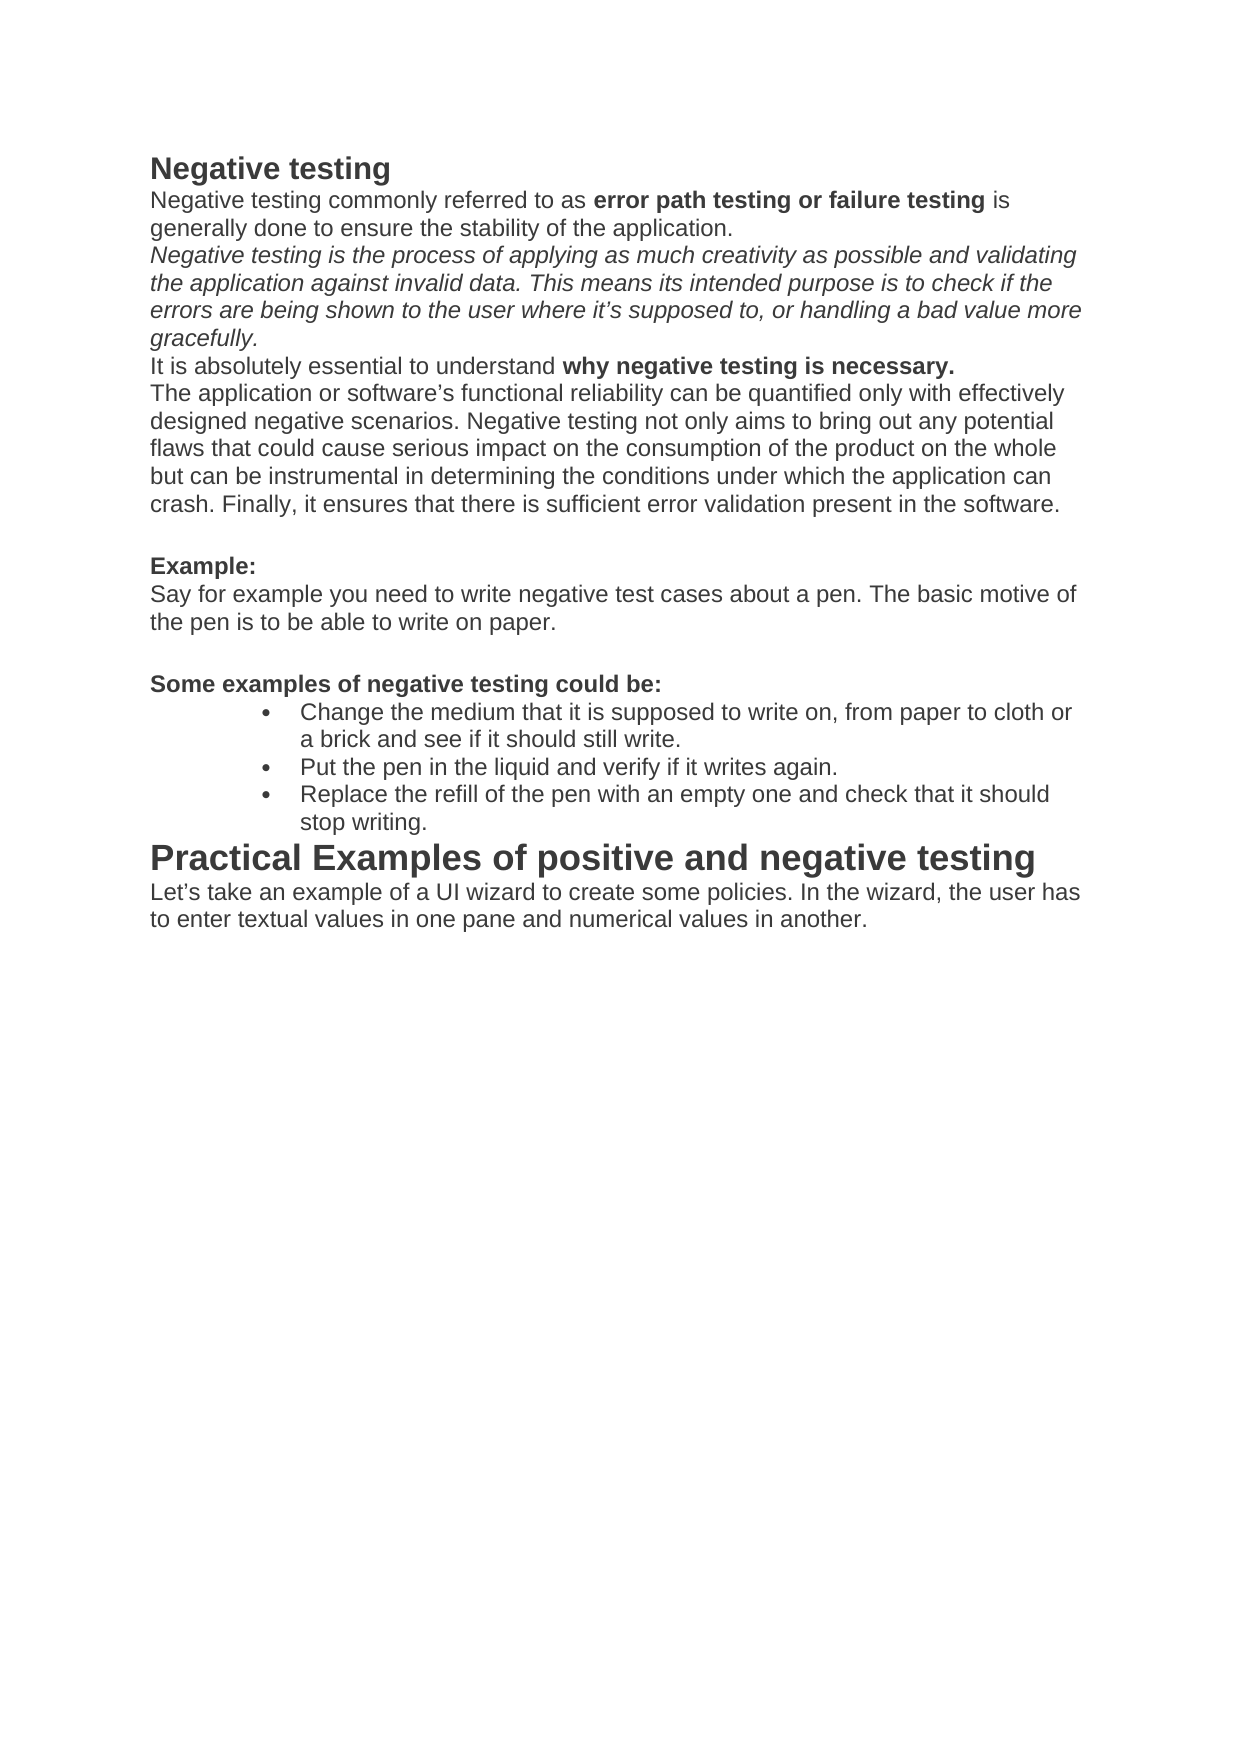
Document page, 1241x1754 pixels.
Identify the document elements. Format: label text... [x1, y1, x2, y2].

list Change the medium that it is supposed to write on, from paper to cloth or a brick and see if it should still write. [262, 698, 1090, 753]
text Some examples of negative testing could be: [150, 670, 1090, 698]
text Negative testing is the process of applying as much creativity as possible and validating the application against invalid data. This means its intended purpose is to check if the errors are being shown to the user where it’s supposed to, or handling a bad value more gracefully. [150, 241, 1090, 352]
text Practical Examples of positive and negative testing [150, 836, 1090, 878]
text Let’s take an example of a UI wizard to create some policies. In the wizard, the user has to enter textual values in one pane and numerical values in another. [150, 878, 1090, 933]
text Negative testing [150, 150, 1090, 186]
text Say for example you need to write negative test cases about a pen. The basic motive of the pen is to be able to write on paper. [150, 580, 1090, 635]
list Replace the refill of the pen with an empty one and check that it should stop writing. [262, 780, 1090, 836]
text Negative testing commonly referred to as error path testing or failure testing is generally done to ensure the stability of the application. [150, 186, 1090, 241]
text The application or software’s functional reliability can be quantified only with effectively designed negative scenarios. Negative testing not only aims to bring out any potential flaws that could cause serious impact on the consumption of the product on the whole but can be instrumental in determining the conditions under which the application can crash. Finally, it ensures that there is sufficient error validation present in the software. [150, 379, 1090, 517]
text It is absolutely essential to understand why negative testing is necessary. [150, 352, 1090, 379]
text Example: [150, 552, 1090, 580]
list Put the pen in the liquid and verify if it writes again. [262, 753, 1090, 780]
